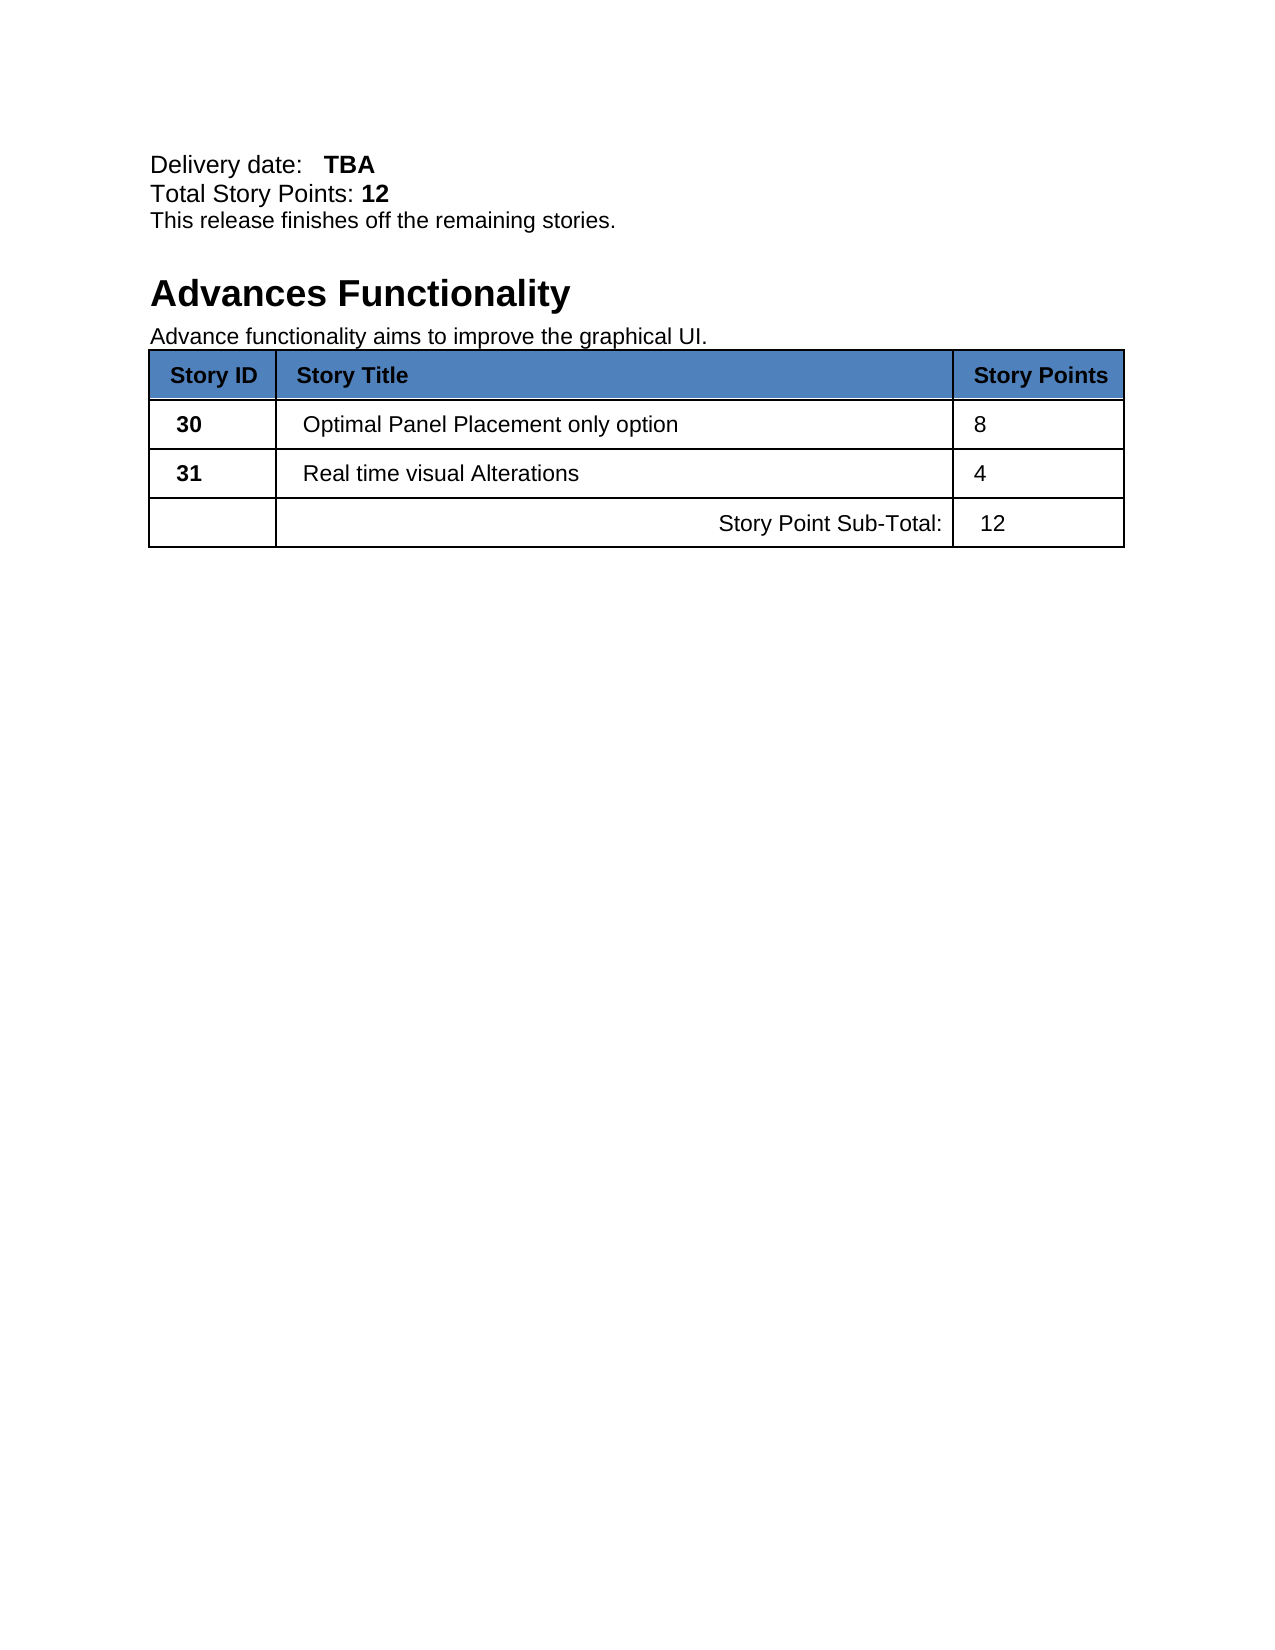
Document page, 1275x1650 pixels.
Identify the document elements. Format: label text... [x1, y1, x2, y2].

table_header Story Title [277, 351, 952, 398]
table_cell Optimal Panel Placement only option [277, 401, 952, 448]
table_header Story Points [954, 351, 1123, 398]
table_header Story ID [150, 351, 275, 398]
table_cell 8 [954, 401, 1123, 448]
table_cell Real time visual Alterations [277, 450, 952, 497]
list This release finishes off the remaining stories. [150, 207, 1125, 234]
table_cell 30 [150, 401, 275, 448]
table_cell Story Point Sub-Total: [277, 499, 952, 546]
list Total Story Points: 12 [150, 179, 1125, 207]
subtitle Advances Functionality [150, 271, 1125, 314]
table_cell 4 [954, 450, 1123, 497]
list Advance functionality aims to improve the graphical UI. [150, 323, 1125, 349]
table_cell [150, 499, 275, 546]
list Delivery date: TBA [150, 150, 1125, 179]
table_cell 12 [954, 499, 1123, 546]
table_cell 31 [150, 450, 275, 497]
